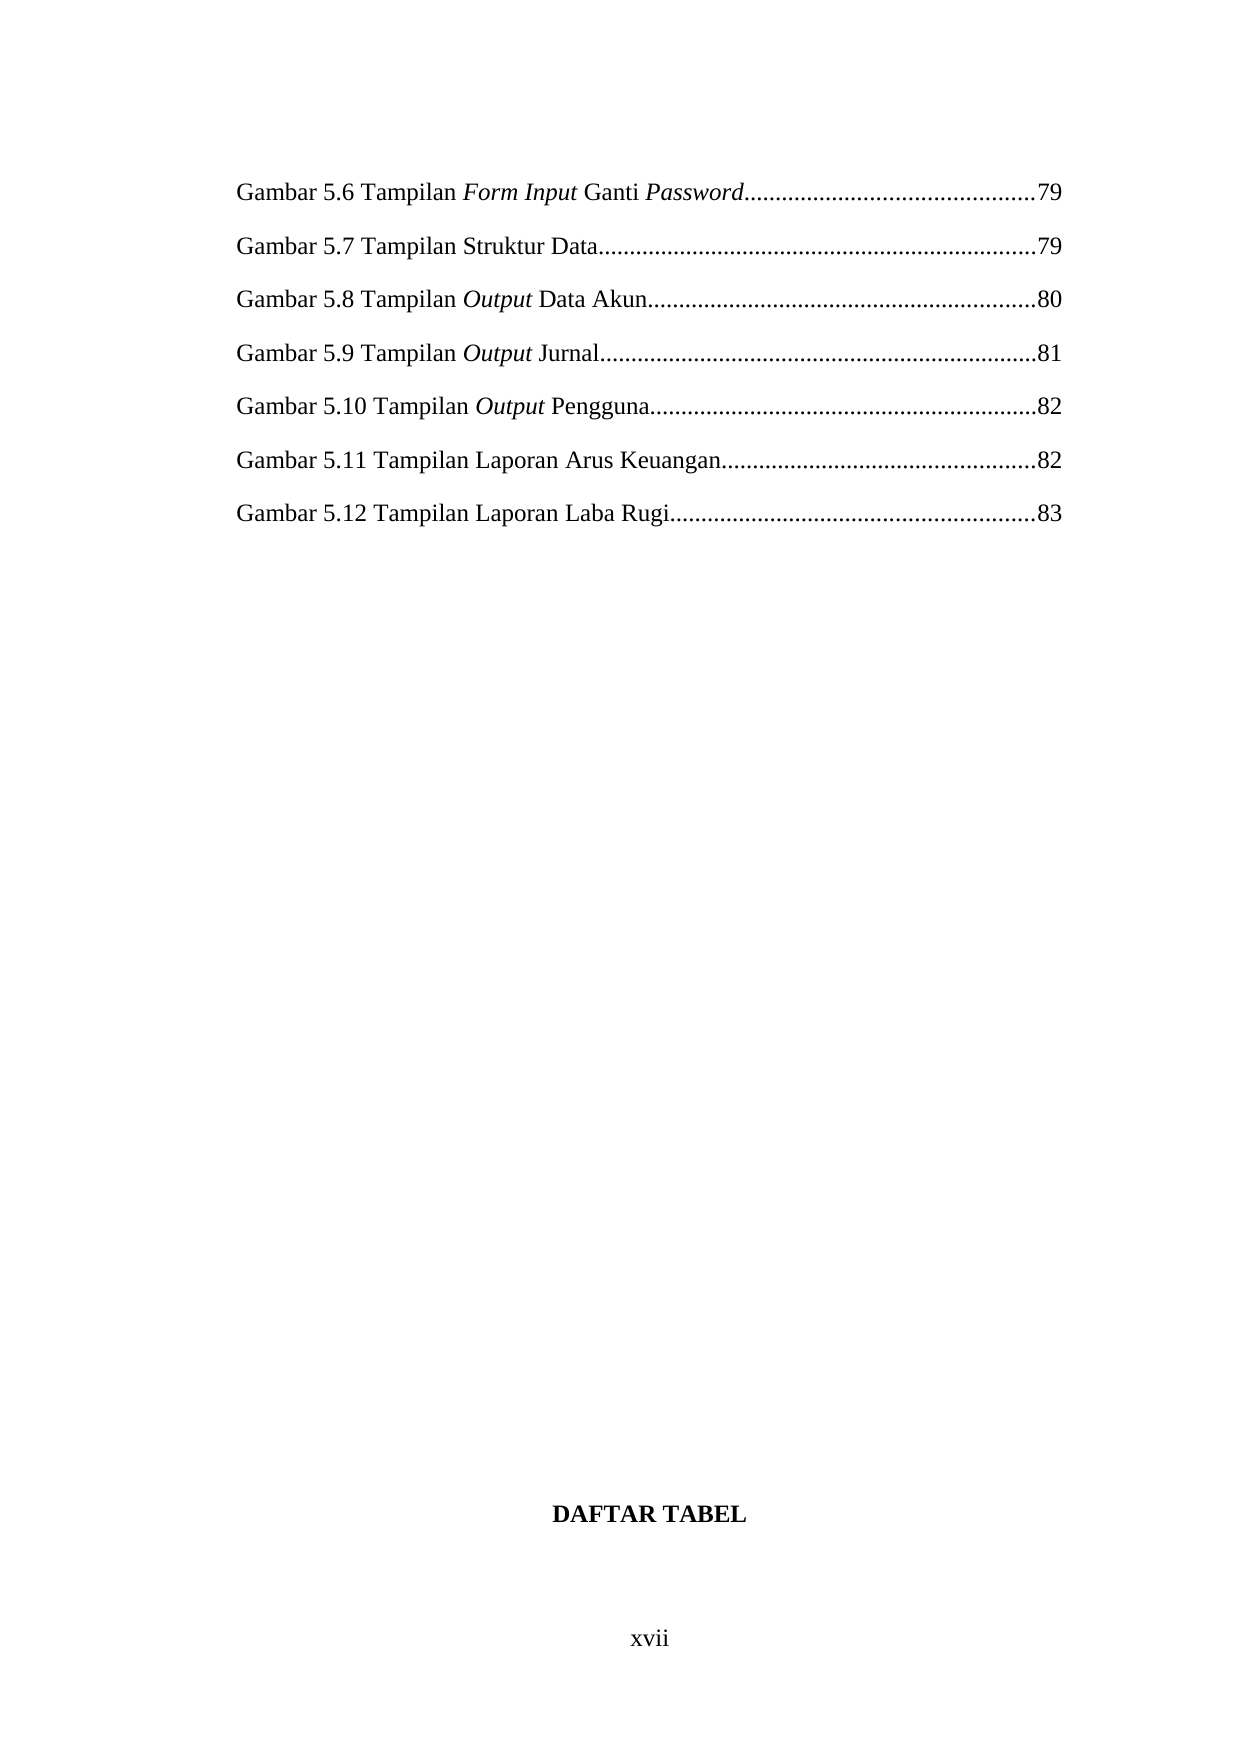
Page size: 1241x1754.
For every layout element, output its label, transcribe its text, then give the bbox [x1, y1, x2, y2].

text Gambar 5.11 Tampilan Laporan Arus Keuangan 82 [236, 445, 1063, 474]
subtitle DAFTAR TABEL [236, 1499, 1063, 1528]
text Gambar 5.10 Tampilan Output Pengguna 82 [236, 391, 1063, 420]
text Gambar 5.8 Tampilan Output Data Akun 80 [236, 284, 1063, 313]
text Gambar 5.6 Tampilan Form Input Ganti Password 79 [236, 177, 1063, 206]
text Gambar 5.7 Tampilan Struktur Data 79 [236, 231, 1063, 259]
text Gambar 5.12 Tampilan Laporan Laba Rugi 83 [236, 498, 1063, 527]
text Gambar 5.9 Tampilan Output Jurnal 81 [236, 338, 1063, 367]
